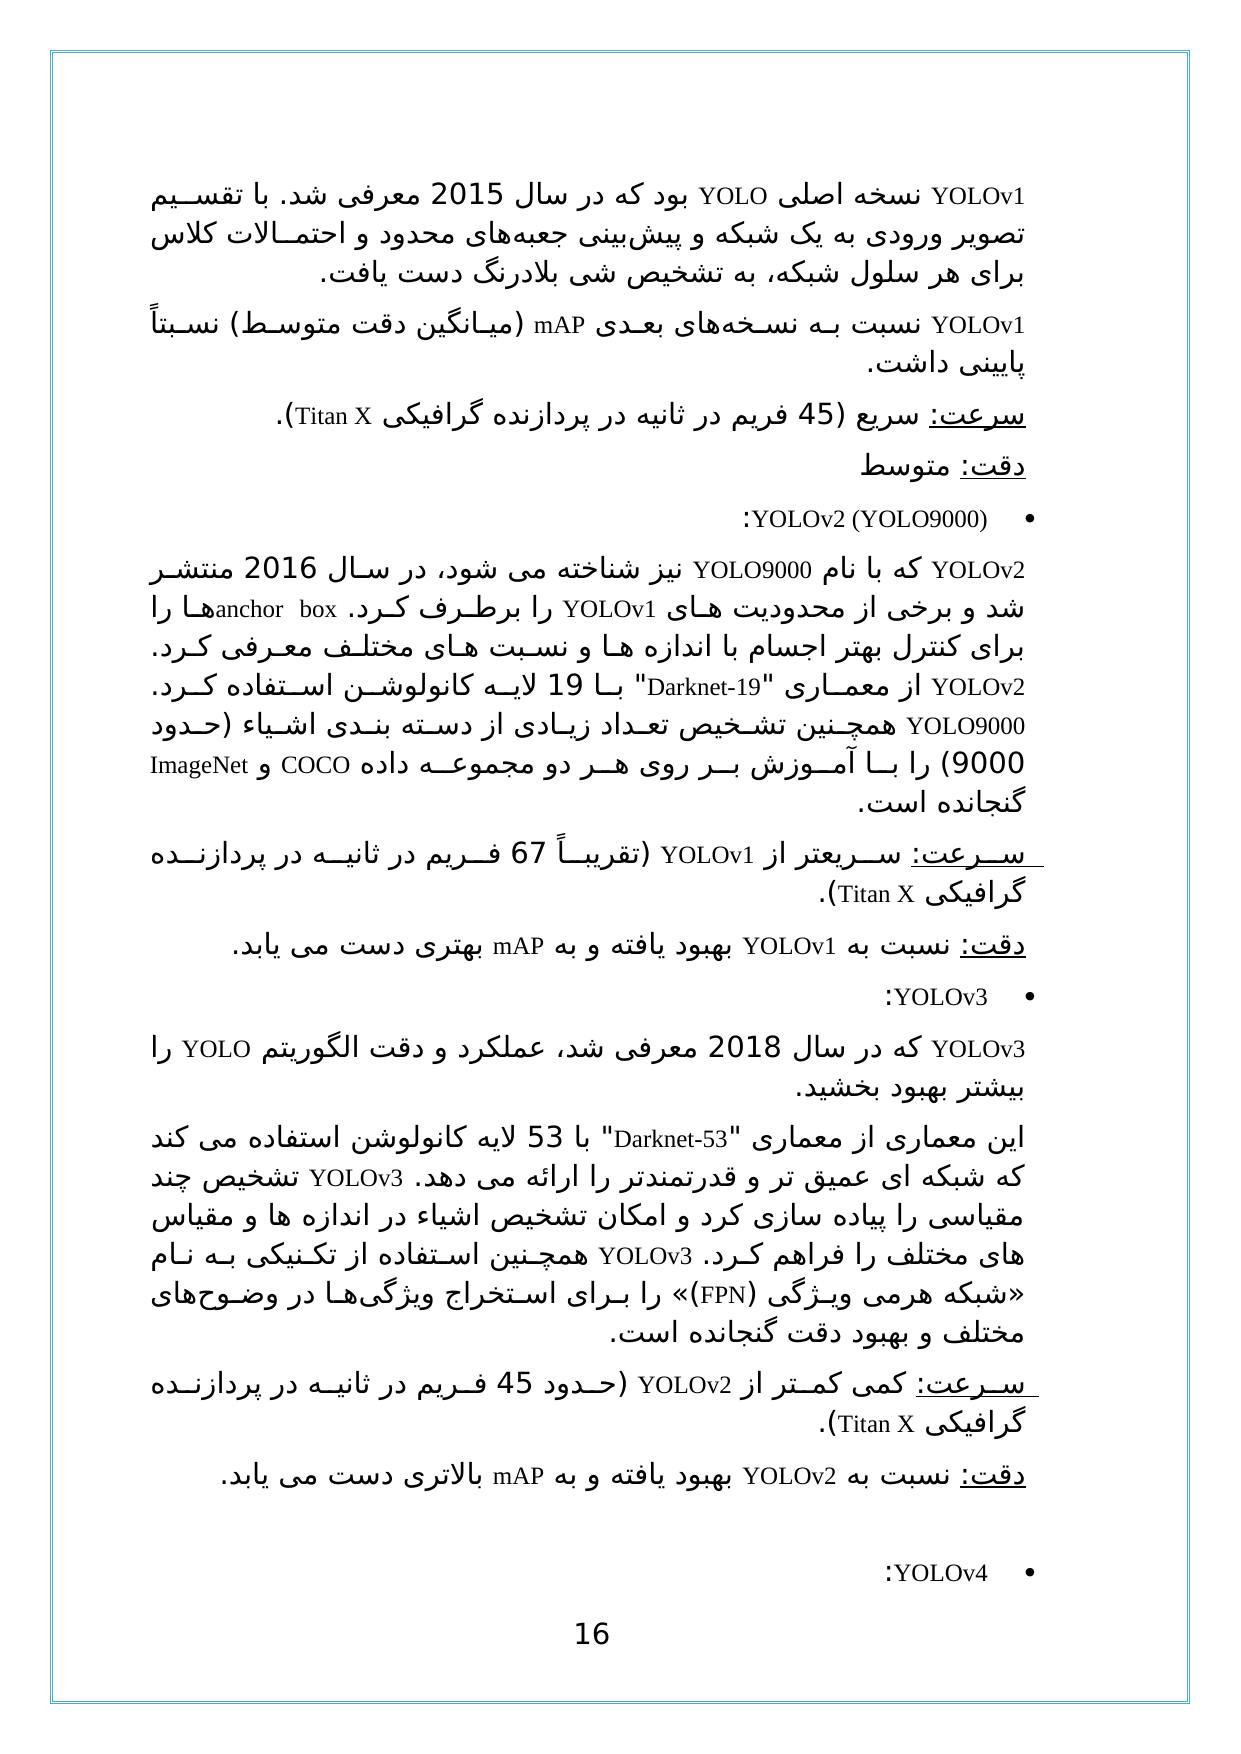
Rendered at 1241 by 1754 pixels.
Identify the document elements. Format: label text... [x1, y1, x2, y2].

text این معماری از معماری "Darknet-53" با 53 لایه کانولوشن استفاده می کند که شبکه ای عمیق تر و قدرتمندتر را ارائه می دهد. YOLOv3 تشخیص چند مقیاسی را پیاده سازی کرد و امکان تشخیص اشیاء در اندازه ها و مقیاس های مختلف را فراهم کرد. YOLOv3 همچنین استفاده از تکنیکی به نام «شبکه هرمی ویژگی (FPN)» را برای استخراج ویژگی‌ها در وضوح‌های مختلف و بهبود دقت گنجانده است. [150, 1120, 1026, 1349]
text YOLOv1 نسبت به نسخه‌های بعدی mAP (میانگین دقت متوسط) نسبتاً پایینی داشت. [150, 307, 1026, 379]
list YOLOv2 (YOLO9000): [150, 500, 1026, 534]
text YOLOv2 که با نام YOLO9000 نیز شناخته می شود، در سال 2016 منتشر شد و برخی از محدودیت های YOLOv1 را برطرف کرد. anchor boxها را برای کنترل بهتر اجسام با اندازه ها و نسبت های مختلف معرفی کرد. YOLOv2 از معماری "Darknet-19" با 19 لایه کانولوشن استفاده کرد.YOLO9000 همچنین تشخیص تعداد زیادی از دسته بندی اشیاء (حدود 9000) را با آموزش بر روی هر دو مجموعه داده COCO و ImageNet گنجانده است. [150, 551, 1026, 819]
list YOLOv3: [150, 978, 1026, 1012]
text سرعت: سریعتر از YOLOv1 (تقریباً 67 فریم در ثانیه در پردازنده گرافیکی Titan X). [150, 837, 1026, 909]
list YOLOv4: [150, 1554, 1026, 1588]
text دقت: نسبت به YOLOv2 بهبود یافته و به mAP بالاتری دست می یابد. [150, 1457, 1026, 1491]
text دقت: نسبت به YOLOv1 بهبود یافته و به mAP بهتری دست می یابد. [150, 927, 1026, 961]
text دقت: متوسط [150, 448, 1026, 482]
text YOLOv3 که در سال 2018 معرفی شد، عملکرد و دقت الگوریتم YOLO را بیشتر بهبود بخشید. [150, 1030, 1026, 1103]
text سرعت: سریع (45 فریم در ثانیه در پردازنده گرافیکی Titan X). [150, 397, 1026, 431]
text سرعت: کمی کمتر از YOLOv2 (حدود 45 فریم در ثانیه در پردازنده گرافیکی Titan X). [150, 1367, 1026, 1439]
text YOLOv1 نسخه اصلی YOLO بود که در سال 2015 معرفی شد. با تقسیم تصویر ورودی به یک شبکه و پیش‌بینی جعبه‌های محدود و احتمالات کلاس برای هر سلول شبکه، به تشخیص شی بلادرنگ دست یافت. [150, 177, 1026, 289]
